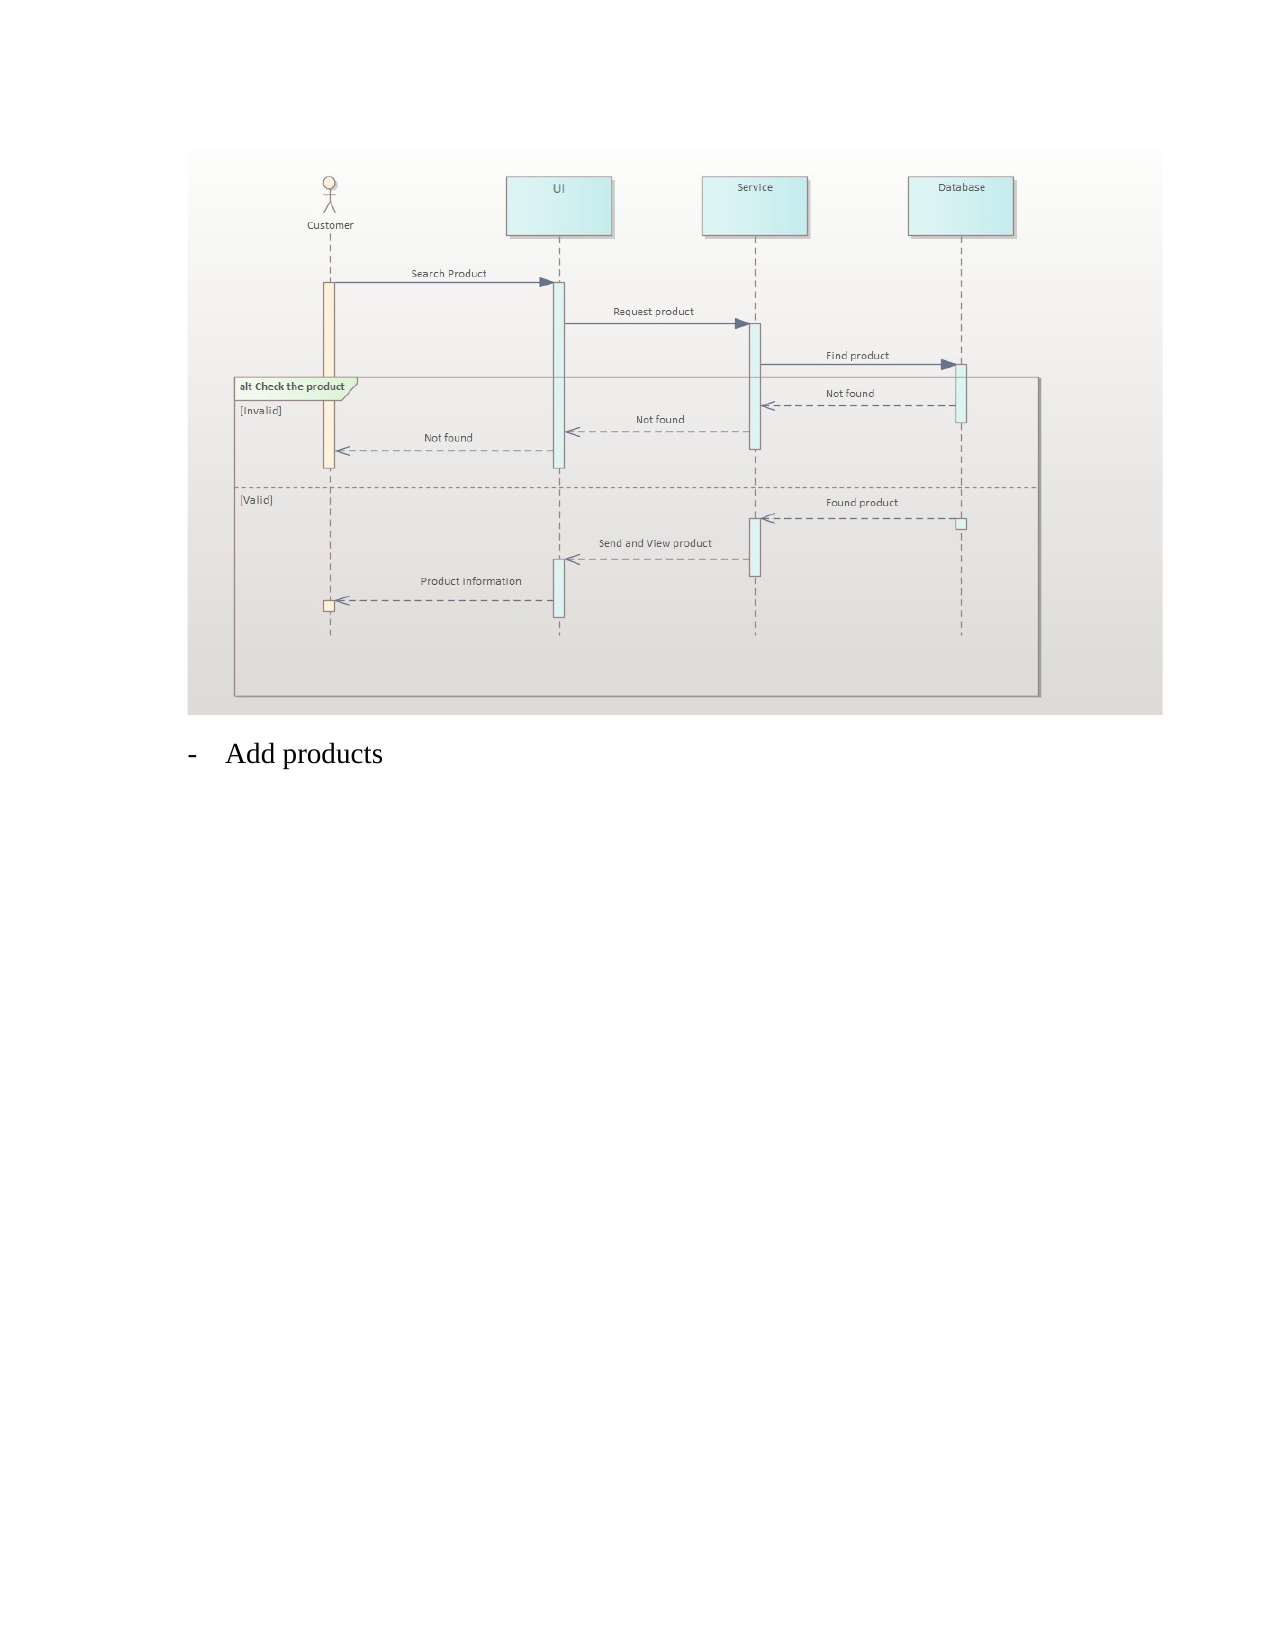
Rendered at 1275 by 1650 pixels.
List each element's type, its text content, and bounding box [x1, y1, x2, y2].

list Add products [187, 736, 1125, 769]
picture [187, 150, 1163, 715]
